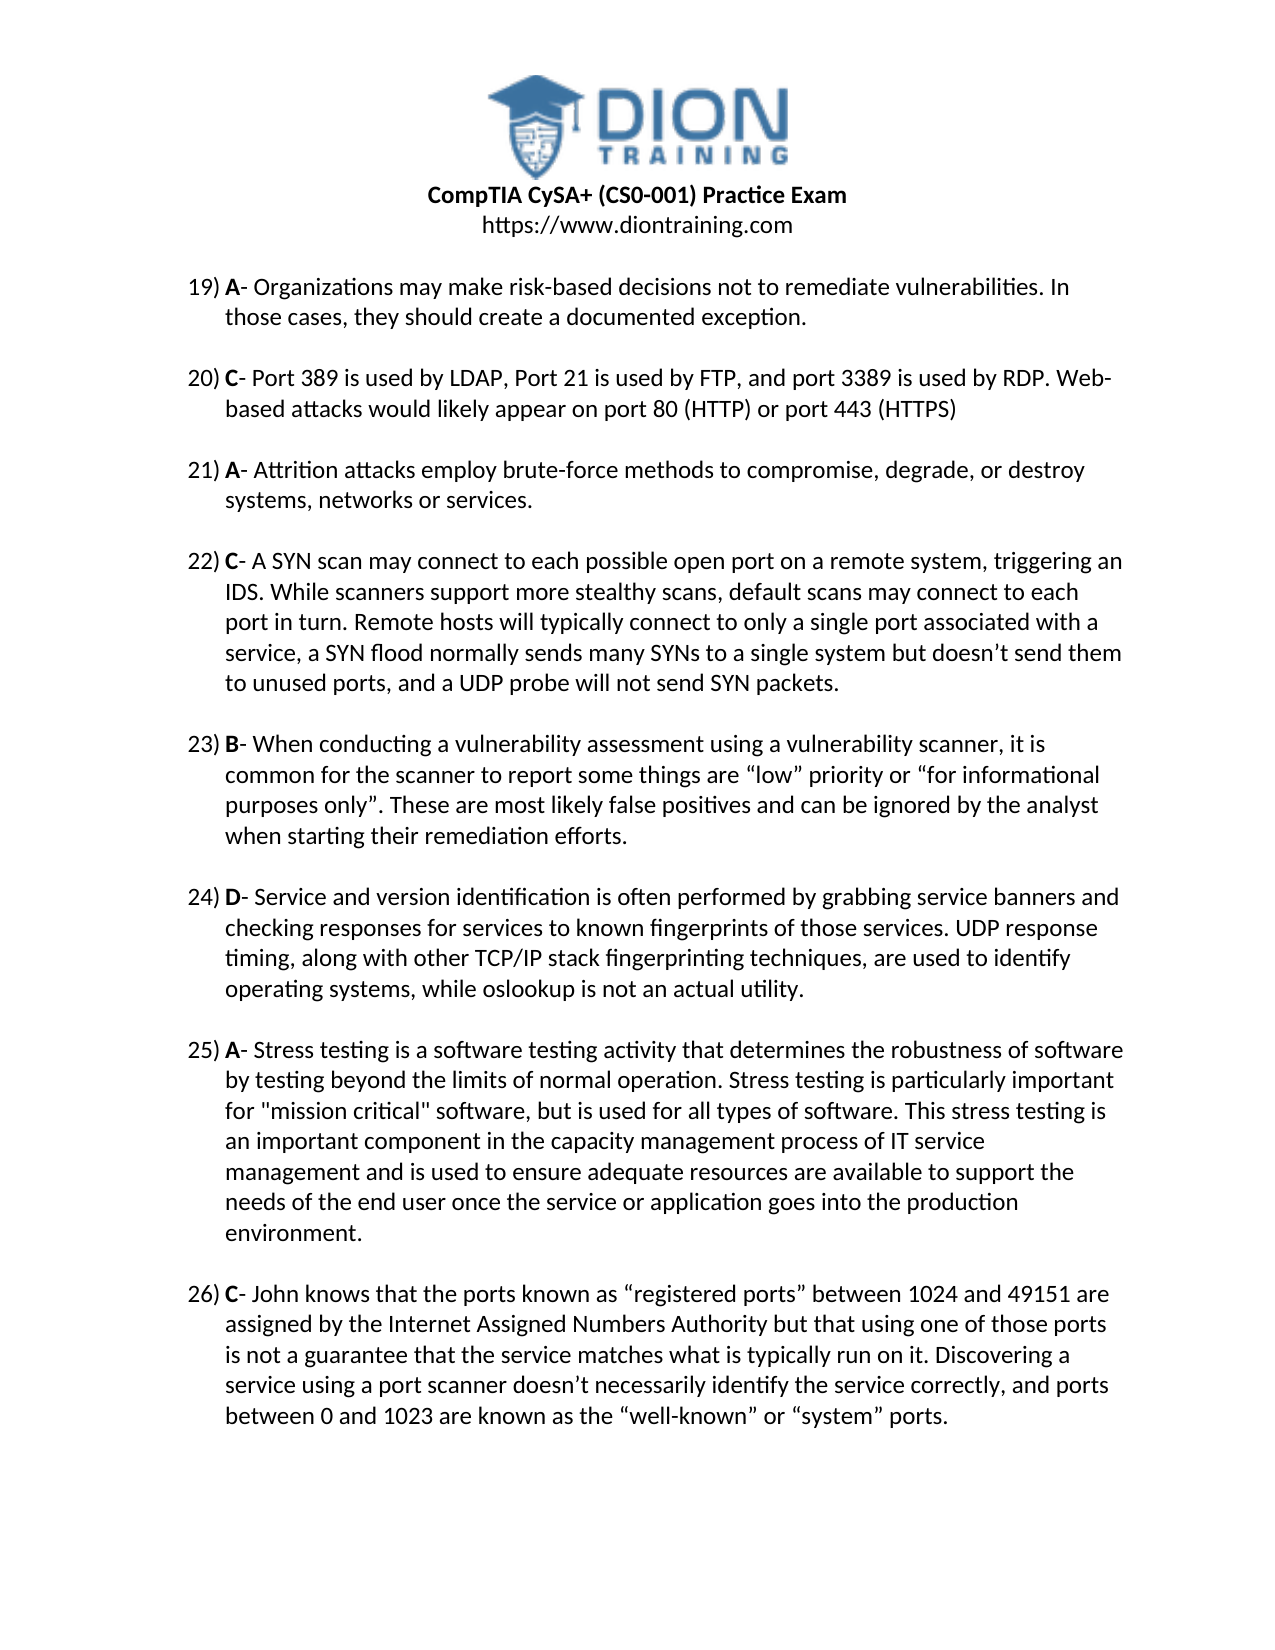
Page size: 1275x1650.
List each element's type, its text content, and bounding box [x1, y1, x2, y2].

picture [487, 75, 788, 180]
list A- Stress testing is a software testing activity that determines the robustness of software by testing beyond the limits of normal operation. Stress testing is particularly important for "mission critical" software, but is used for all types of software. This stress testing is an important component in the capacity management process of IT service management and is used to ensure adequate resources are available to support the needs of the end user once the service or application goes into the production environment. [187, 1034, 1125, 1247]
list A- Attrition attacks employ brute-force methods to compromise, degrade, or destroy systems, networks or services. [187, 454, 1125, 515]
list C- Port 389 is used by LDAP, Port 21 is used by FTP, and port 3389 is used by RDP. Web-based attacks would likely appear on port 80 (HTTP) or port 443 (HTTPS) [187, 362, 1125, 423]
list C- A SYN scan may connect to each possible open port on a remote system, triggering an IDS. While scanners support more stealthy scans, default scans may connect to each port in turn. Remote hosts will typically connect to only a single port associated with a service, a SYN flood normally sends many SYNs to a single system but doesn’t send them to unused ports, and a UDP probe will not send SYN packets. [187, 545, 1125, 698]
list D- Service and version identification is often performed by grabbing service banners and checking responses for services to known fingerprints of those services. UDP response timing, along with other TCP/IP stack fingerprinting techniques, are used to identify operating systems, while oslookup is not an actual utility. [187, 881, 1125, 1003]
list A- Organizations may make risk-based decisions not to remediate vulnerabilities. In those cases, they should create a documented exception. [187, 271, 1125, 332]
list B- When conducting a vulnerability assessment using a vulnerability scanner, it is common for the scanner to report some things are “low” priority or “for informational purposes only”. These are most likely false positives and can be ignored by the analyst when starting their remediation efforts. [187, 728, 1125, 851]
list C- John knows that the ports known as “registered ports” between 1024 and 49151 are assigned by the Internet Assigned Numbers Authority but that using one of those ports is not a guarantee that the service matches what is typically run on it. Discovering a service using a port scanner doesn’t necessarily identify the service correctly, and ports between 0 and 1023 are known as the “well-known” or “system” ports. [187, 1278, 1125, 1431]
